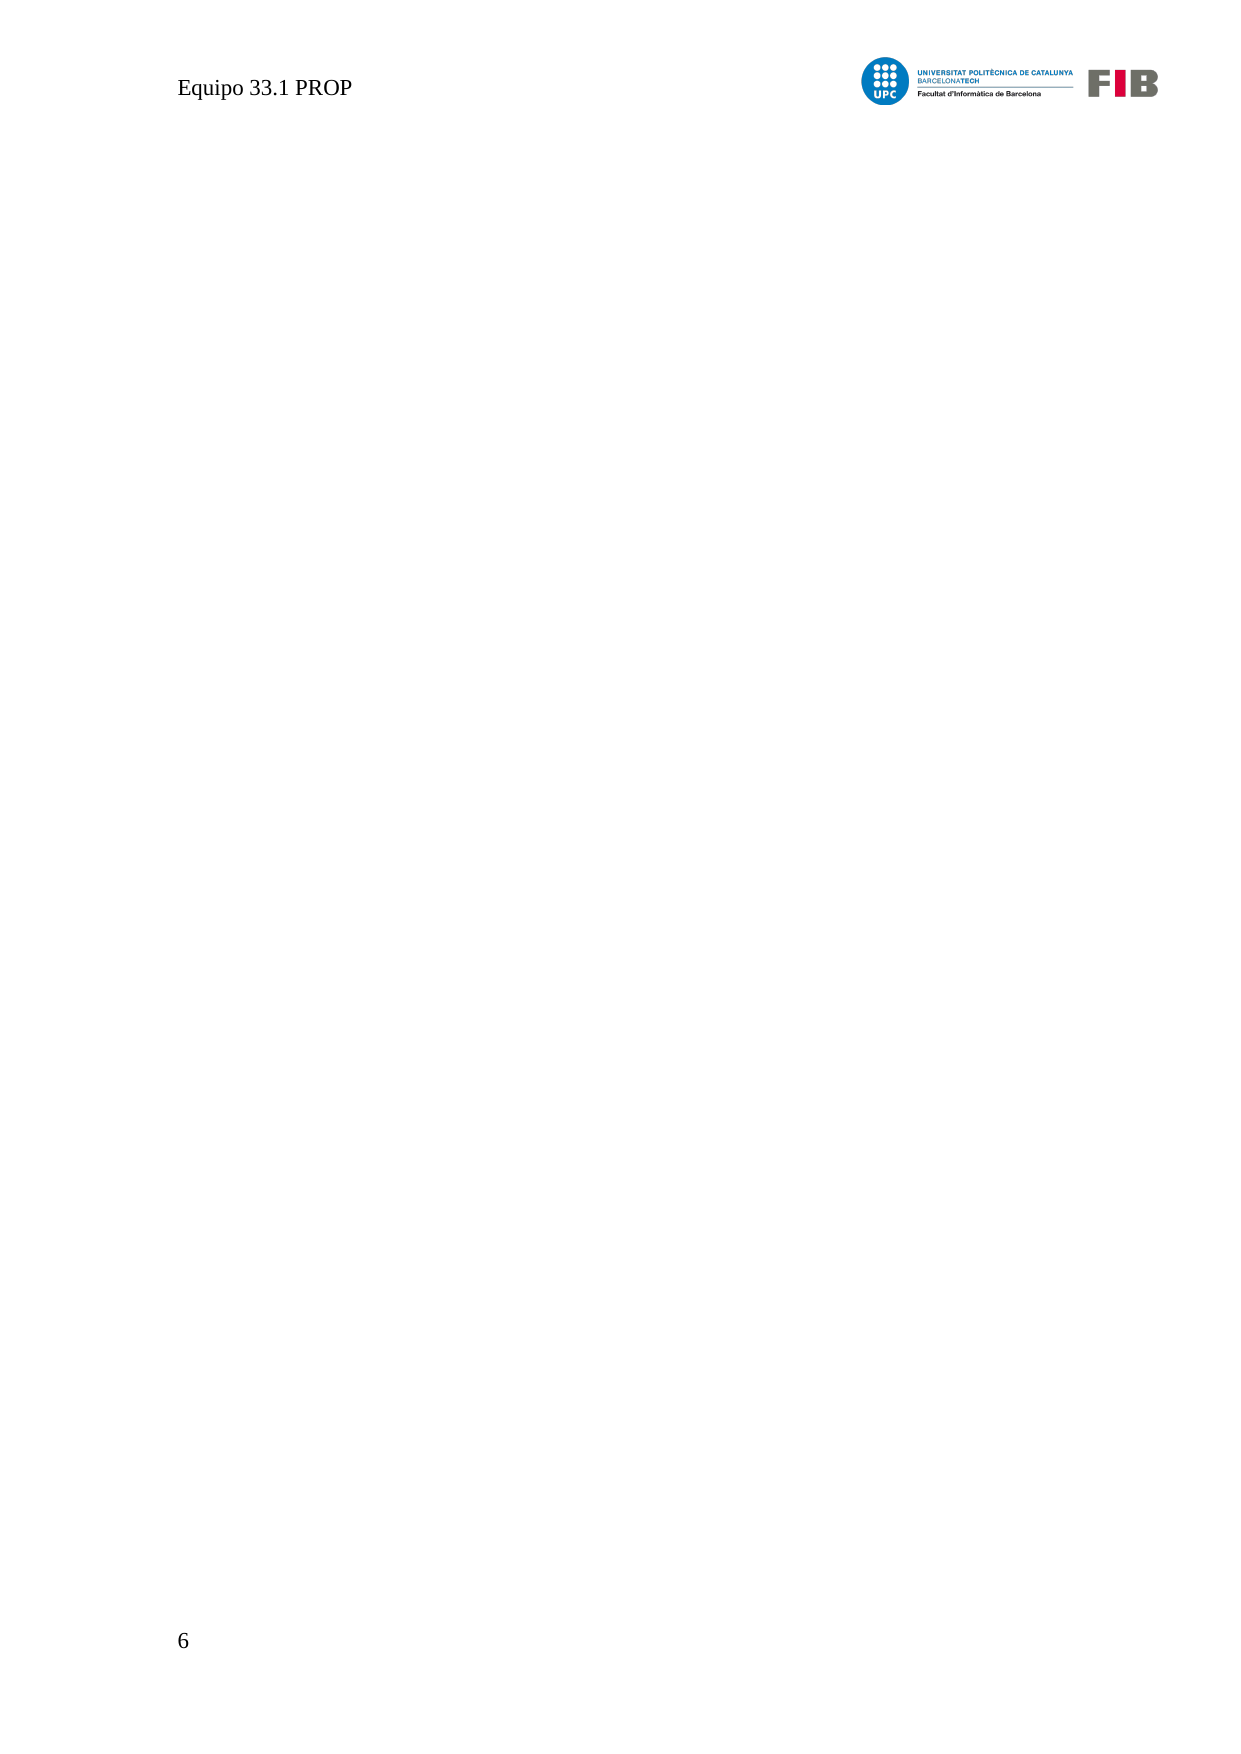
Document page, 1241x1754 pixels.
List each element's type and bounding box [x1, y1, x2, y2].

picture [855, 55, 1159, 105]
